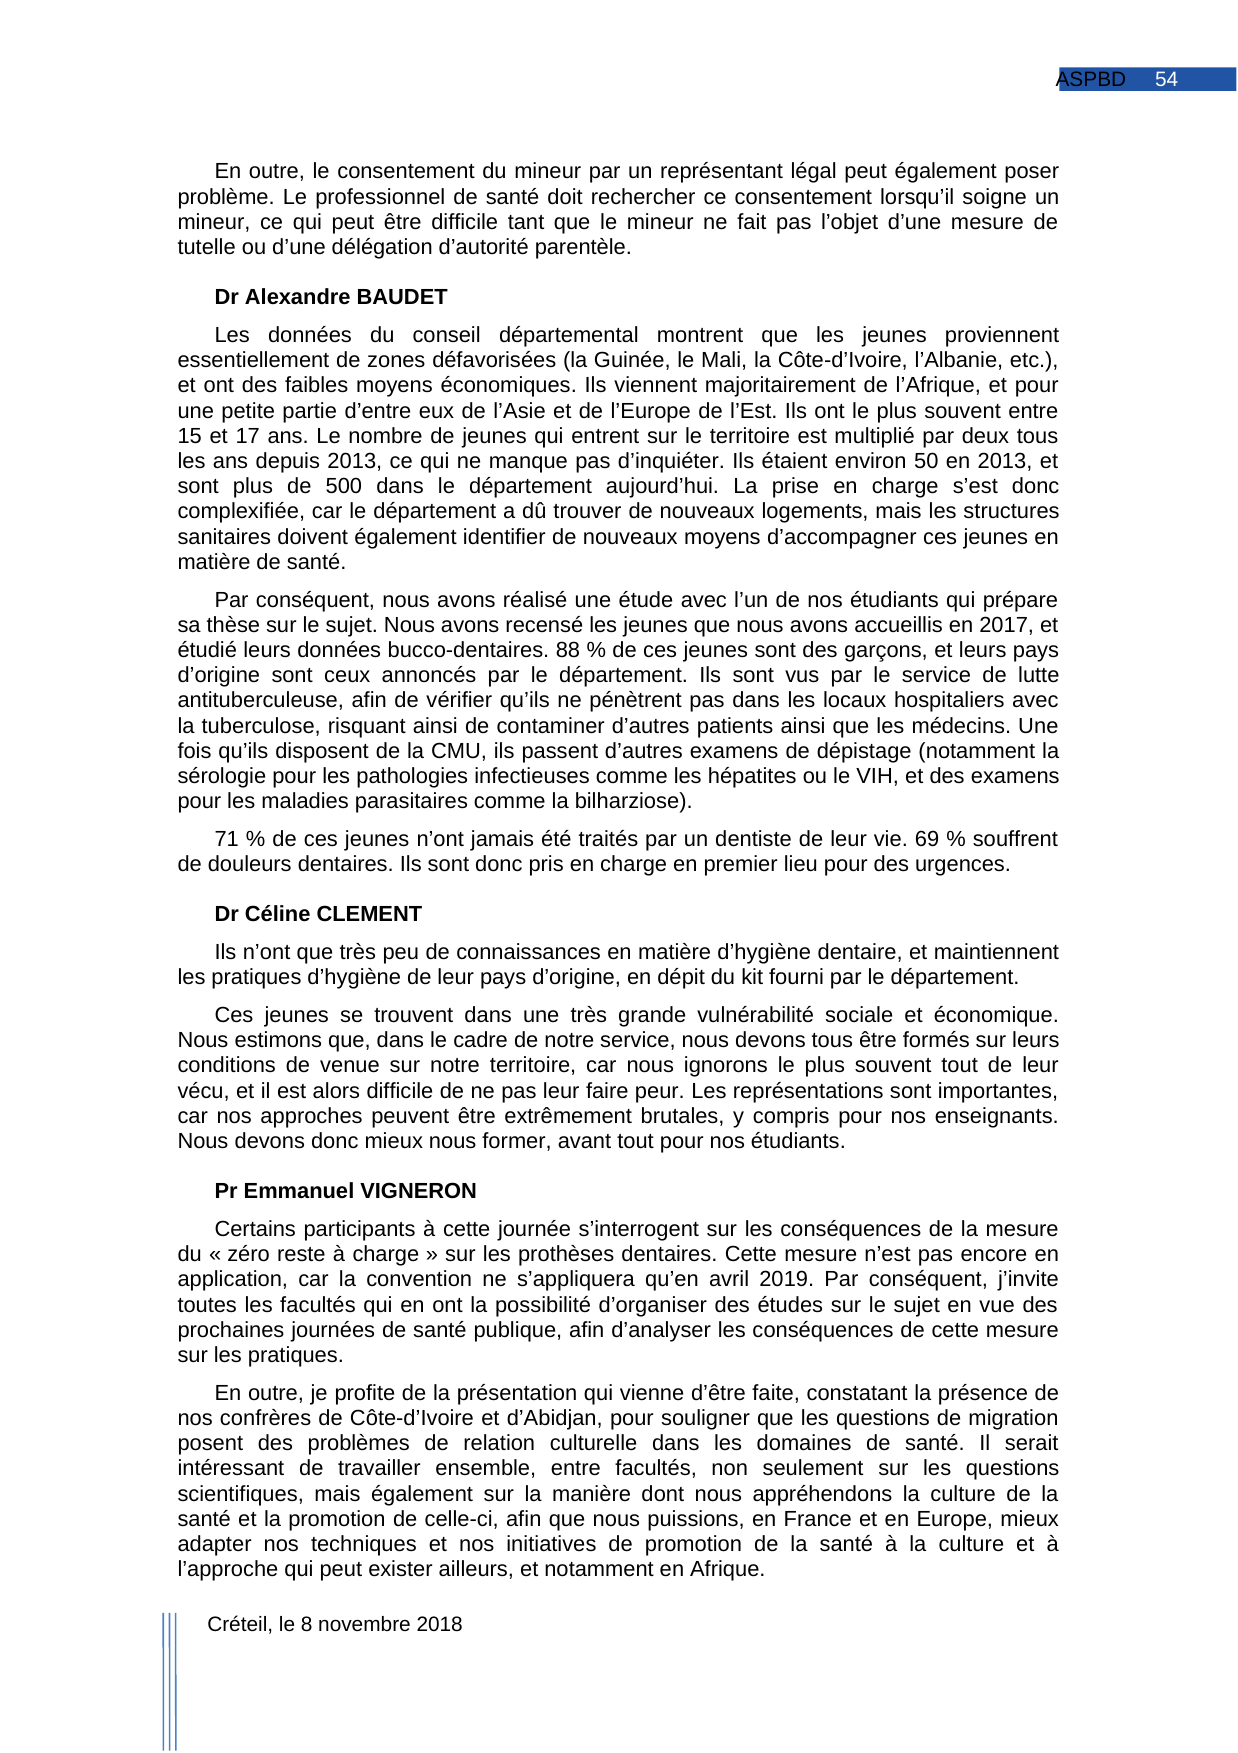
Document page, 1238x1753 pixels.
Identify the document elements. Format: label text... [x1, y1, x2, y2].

text Dr Alexandre BAUDET [177, 284, 1060, 309]
text Ils n’ont que très peu de connaissances en matière d’hygiène dentaire, et maintiennent les pratiques d’hygiène de leur pays d’origine, en dépit du kit fourni par le département. [177, 939, 1060, 989]
text 71 % de ces jeunes n’ont jamais été traités par un dentiste de leur vie. 69 % souffrent de douleurs dentaires. Ils sont donc pris en charge en premier lieu pour des urgences. [177, 826, 1060, 876]
text Par conséquent, nous avons réalisé une étude avec l’un de nos étudiants qui prépare sa thèse sur le sujet. Nous avons recensé les jeunes que nous avons accueillis en 2017, et étudié leurs données bucco-dentaires. 88 % de ces jeunes sont des garçons, et leurs pays d’origine sont ceux annoncés par le département. Ils sont vus par le service de lutte antituberculeuse, afin de vérifier qu’ils ne pénètrent pas dans les locaux hospitaliers avec la tuberculose, risquant ainsi de contaminer d’autres patients ainsi que les médecins. Une fois qu’ils disposent de la CMU, ils passent d’autres examens de dépistage (notamment la sérologie pour les pathologies infectieuses comme les hépatites ou le VIH, et des examens pour les maladies parasitaires comme la bilharziose). [177, 586, 1060, 813]
text Dr Céline CLEMENT [177, 901, 1060, 926]
text Ces jeunes se trouvent dans une très grande vulnérabilité sociale et économique. Nous estimons que, dans le cadre de notre service, nous devons tous être formés sur leurs conditions de venue sur notre territoire, car nous ignorons le plus souvent tout de leur vécu, et il est alors difficile de ne pas leur faire peur. Les représentations sont importantes, car nos approches peuvent être extrêmement brutales, y compris pour nos enseignants. Nous devons donc mieux nous former, avant tout pour nos étudiants. [177, 1002, 1060, 1153]
text Pr Emmanuel VIGNERON [177, 1178, 1060, 1203]
text Certains participants à cette journée s’interrogent sur les conséquences de la mesure du « zéro reste à charge » sur les prothèses dentaires. Cette mesure n’est pas encore en application, car la convention ne s’appliquera qu’en avril 2019. Par conséquent, j’invite toutes les facultés qui en ont la possibilité d’organiser des études sur le sujet en vue des prochaines journées de santé publique, afin d’analyser les conséquences de cette mesure sur les pratiques. [177, 1216, 1060, 1367]
text En outre, je profite de la présentation qui vienne d’être faite, constatant la présence de nos confrères de Côte-d’Ivoire et d’Abidjan, pour souligner que les questions de migration posent des problèmes de relation culturelle dans les domaines de santé. Il serait intéressant de travailler ensemble, entre facultés, non seulement sur les questions scientifiques, mais également sur la manière dont nous appréhendons la culture de la santé et la promotion de celle-ci, afin que nous puissions, en France et en Europe, mieux adapter nos techniques et nos initiatives de promotion de la santé à la culture et à l’approche qui peut exister ailleurs, et notamment en Afrique. [177, 1379, 1060, 1581]
text Les données du conseil départemental montrent que les jeunes proviennent essentiellement de zones défavorisées (la Guinée, le Mali, la Côte-d’Ivoire, l’Albanie, etc.), et ont des faibles moyens économiques. Ils viennent majoritairement de l’Afrique, et pour une petite partie d’entre eux de l’Asie et de l’Europe de l’Est. Ils ont le plus souvent entre 15 et 17 ans. Le nombre de jeunes qui entrent sur le territoire est multiplié par deux tous les ans depuis 2013, ce qui ne manque pas d’inquiéter. Ils étaient environ 50 en 2013, et sont plus de 500 dans le département aujourd’hui. La prise en charge s’est donc complexifiée, car le département a dû trouver de nouveaux logements, mais les structures sanitaires doivent également identifier de nouveaux moyens d’accompagner ces jeunes en matière de santé. [177, 322, 1060, 574]
text En outre, le consentement du mineur par un représentant légal peut également poser problème. Le professionnel de santé doit rechercher ce consentement lorsqu’il soigne un mineur, ce qui peut être difficile tant que le mineur ne fait pas l’objet d’une mesure de tutelle ou d’une délégation d’autorité parentèle. [177, 158, 1060, 259]
